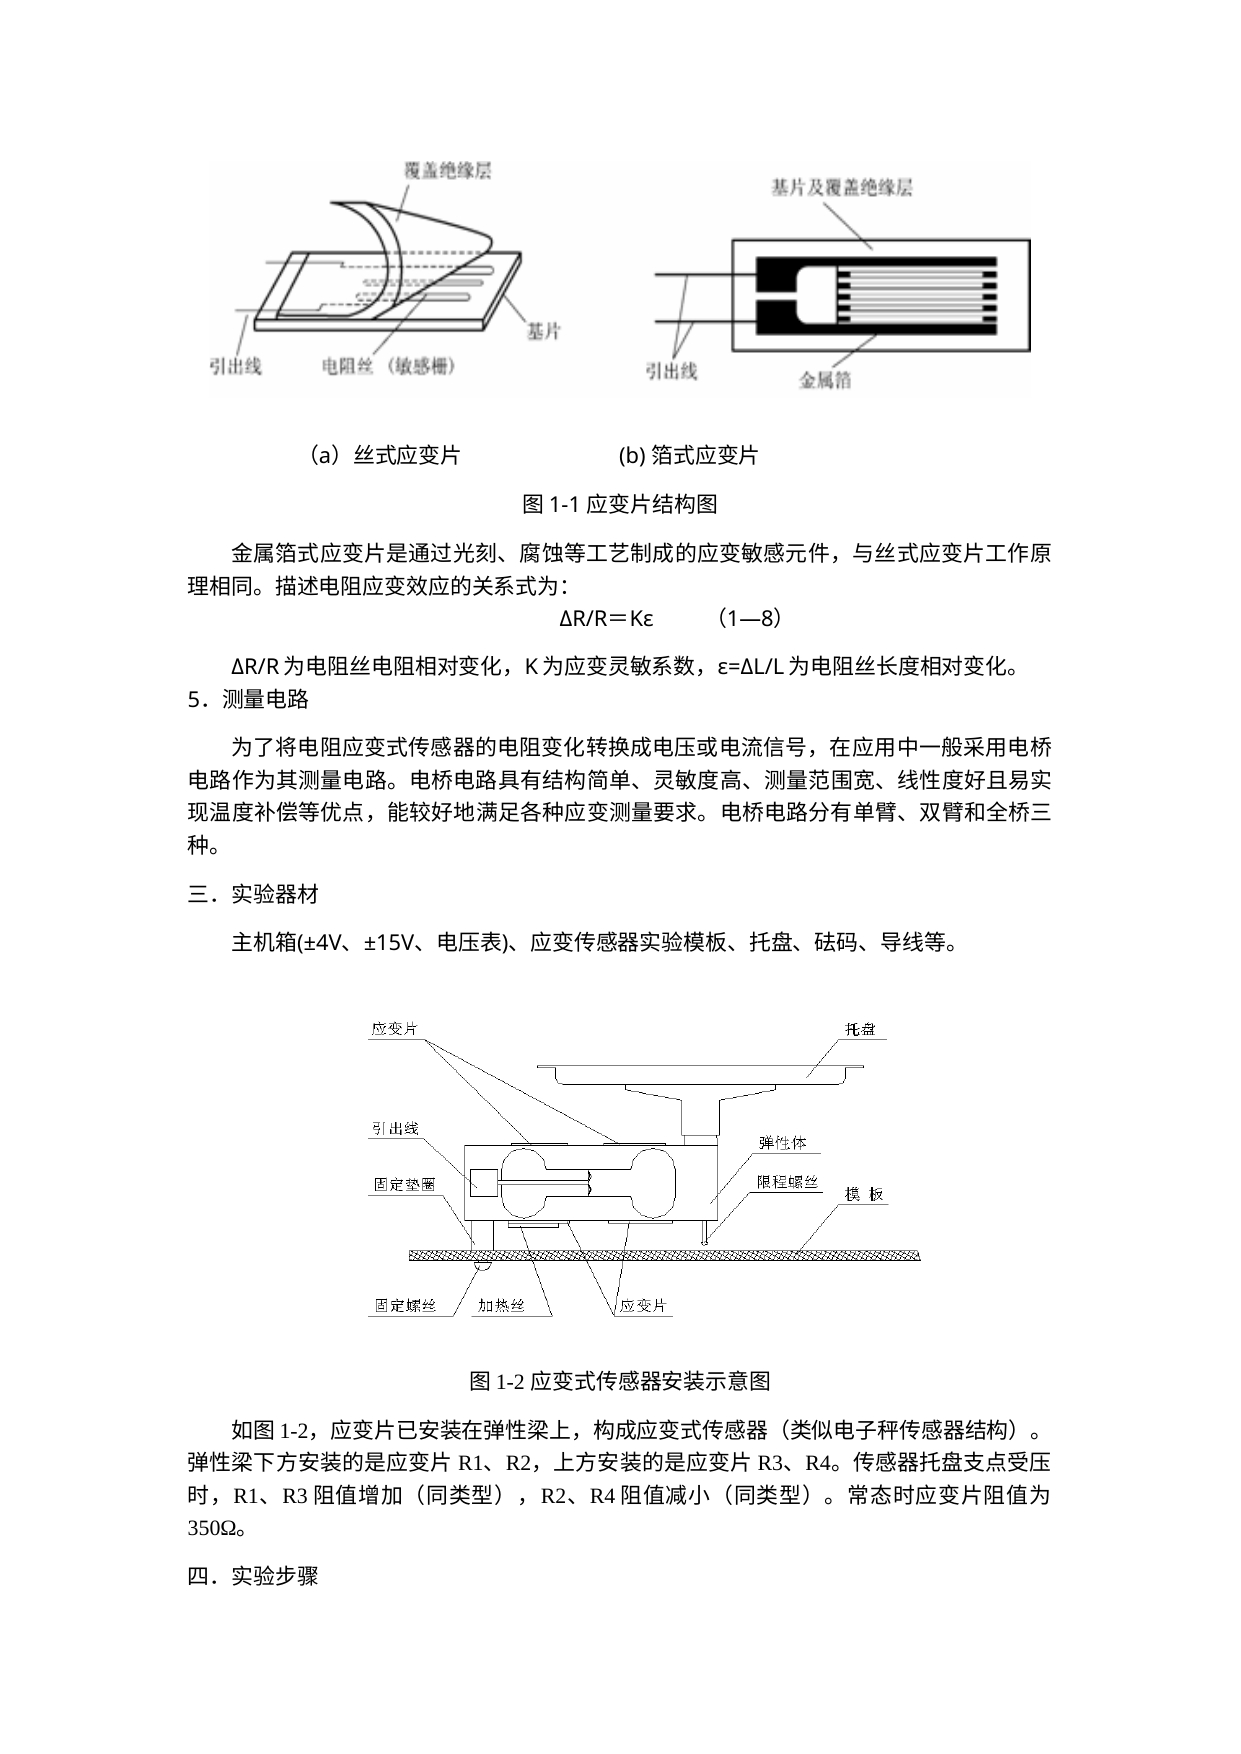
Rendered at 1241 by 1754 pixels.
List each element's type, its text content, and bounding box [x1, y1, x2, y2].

text 为了将电阻应变式传感器的电阻变化转换成电压或电流信号，在应用中一般采用电桥电路作为其测量电路。电桥电路具有结构简单、灵敏度高、测量范围宽、线性度好且易实现温度补偿等优点，能较好地满足各种应变测量要求。电桥电路分有单臂、双臂和全桥三种。 [187, 730, 1053, 860]
text 金属箔式应变片是通过光刻、腐蚀等工艺制成的应变敏感元件，与丝式应变片工作原理相同。描述电阻应变效应的关系式为： [187, 536, 1053, 601]
text （a）丝式应变片 (b) 箔式应变片 [187, 438, 1053, 471]
picture [288, 973, 964, 1334]
picture [209, 161, 1031, 398]
text 主机箱(±4V、±15V、电压表)、应变传感器实验模板、托盘、砝码、导线等。 [231, 925, 1053, 957]
text 三．实验器材 [187, 876, 1053, 909]
text 四．实验步骤 [187, 1559, 1053, 1591]
text 5．测量电路 [187, 682, 1053, 714]
text 如图1-2，应变片已安装在弹性梁上，构成应变式传感器（类似电子秤传感器结构）。弹性梁下方安装的是应变片R1、R2，上方安装的是应变片R3、R4。传感器托盘支点受压时，R1、R3阻值增加（同类型），R2、R4阻值减小（同类型）。常态时应变片阻值为350Ω。 [187, 1412, 1053, 1542]
text ΔR/R为电阻丝电阻相对变化，K为应变灵敏系数，ε=ΔL/L为电阻丝长度相对变化。 [187, 649, 1053, 682]
text 图1-1 应变片结构图 [187, 487, 1053, 519]
text ΔR/R＝Kε （1—8） [187, 601, 1053, 633]
